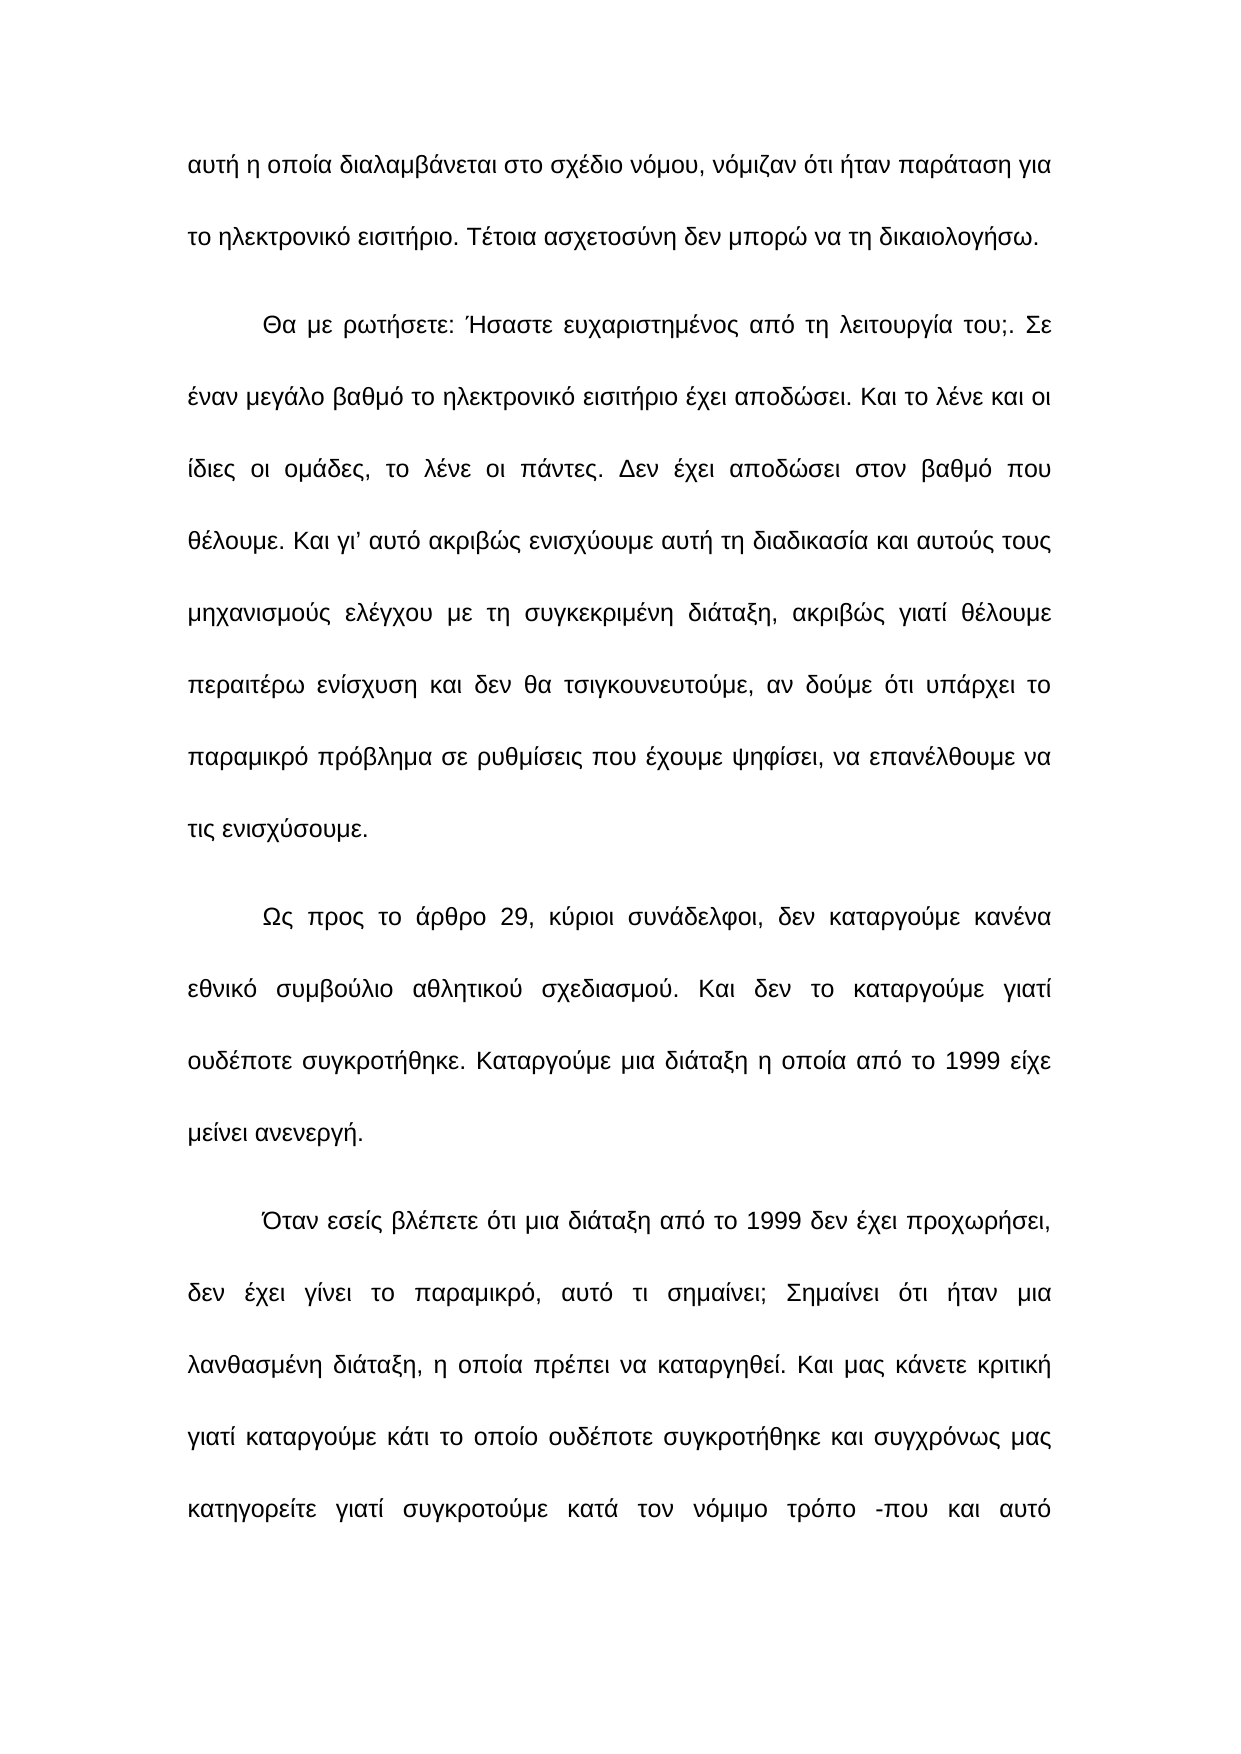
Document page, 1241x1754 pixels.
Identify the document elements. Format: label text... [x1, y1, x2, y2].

text Θα με ρωτήσετε: Ήσαστε ευχαριστημένος από τη λειτουργία του;. Σε έναν μεγάλο βαθμό το ηλεκτρονικό εισιτήριο έχει αποδώσει. Και το λένε και οι ίδιες οι ομάδες, το λένε οι πάντες. Δεν έχει αποδώσει στον βαθμό που θέλουμε. Και γι’ αυτό ακριβώς ενισχύουμε αυτή τη διαδικασία και αυτούς τους μηχανισμούς ελέγχου με τη συγκεκριμένη διάταξη, ακριβώς γιατί θέλουμε περαιτέρω ενίσχυση και δεν θα τσιγκουνευτούμε, αν δούμε ότι υπάρχει το παραμικρό πρόβλημα σε ρυθμίσεις που έχουμε ψηφίσει, να επανέλθουμε να τις ενισχύσουμε. [187, 310, 1053, 842]
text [187, 150, 1053, 251]
text Ως προς το άρθρο 29, κύριοι συνάδελφοι, δεν καταργούμε κανένα εθνικό συμβούλιο αθλητικού σχεδιασμού. Και δεν το καταργούμε γιατί ουδέποτε συγκροτήθηκε. Καταργούμε μια διάταξη η οποία από το 1999 είχε μείνει ανενεργή. [187, 902, 1053, 1146]
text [187, 1206, 1053, 1522]
